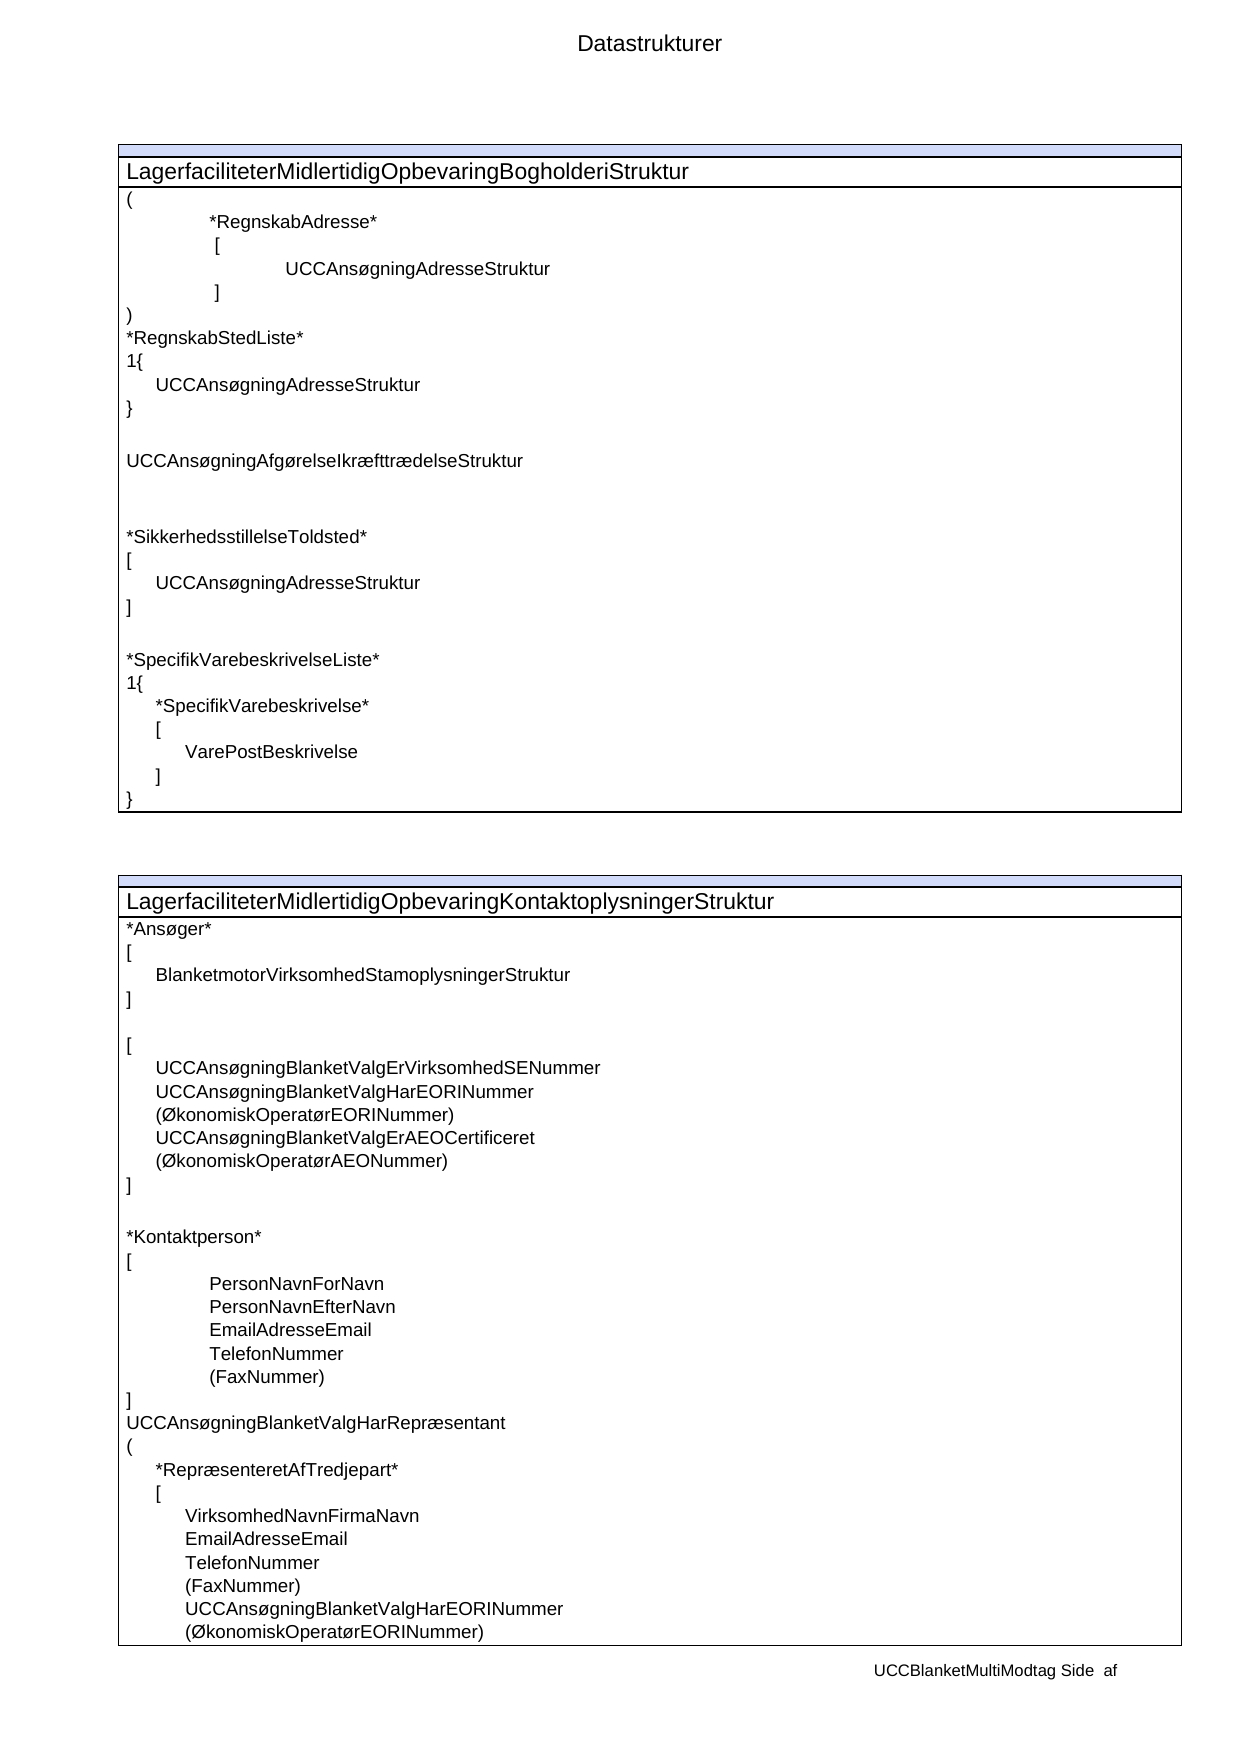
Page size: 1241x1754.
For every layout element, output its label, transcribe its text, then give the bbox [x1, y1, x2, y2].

table_cell ( *RegnskabAdresse* [ UCCAnsøgningAdresseStruktur ] ) *RegnskabStedListe* 1{ UCCAnsøgningAdresseStruktur } UCCAnsøgningAfgørelseIkræfttrædelseStruktur *SikkerhedsstillelseToldsted* [ UCCAnsøgningAdresseStruktur ] *SpecifikVarebeskrivelseListe* 1{ *SpecifikVarebeskrivelse* [ VarePostBeskrivelse ] } [119, 188, 1181, 811]
table_header [119, 876, 1181, 886]
table_cell LagerfaciliteterMidlertidigOpbevaringKontaktoplysningerStruktur [119, 888, 1181, 916]
table_header [119, 145, 1181, 156]
table_cell LagerfaciliteterMidlertidigOpbevaringBogholderiStruktur [119, 158, 1181, 186]
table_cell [119, 918, 1181, 1645]
